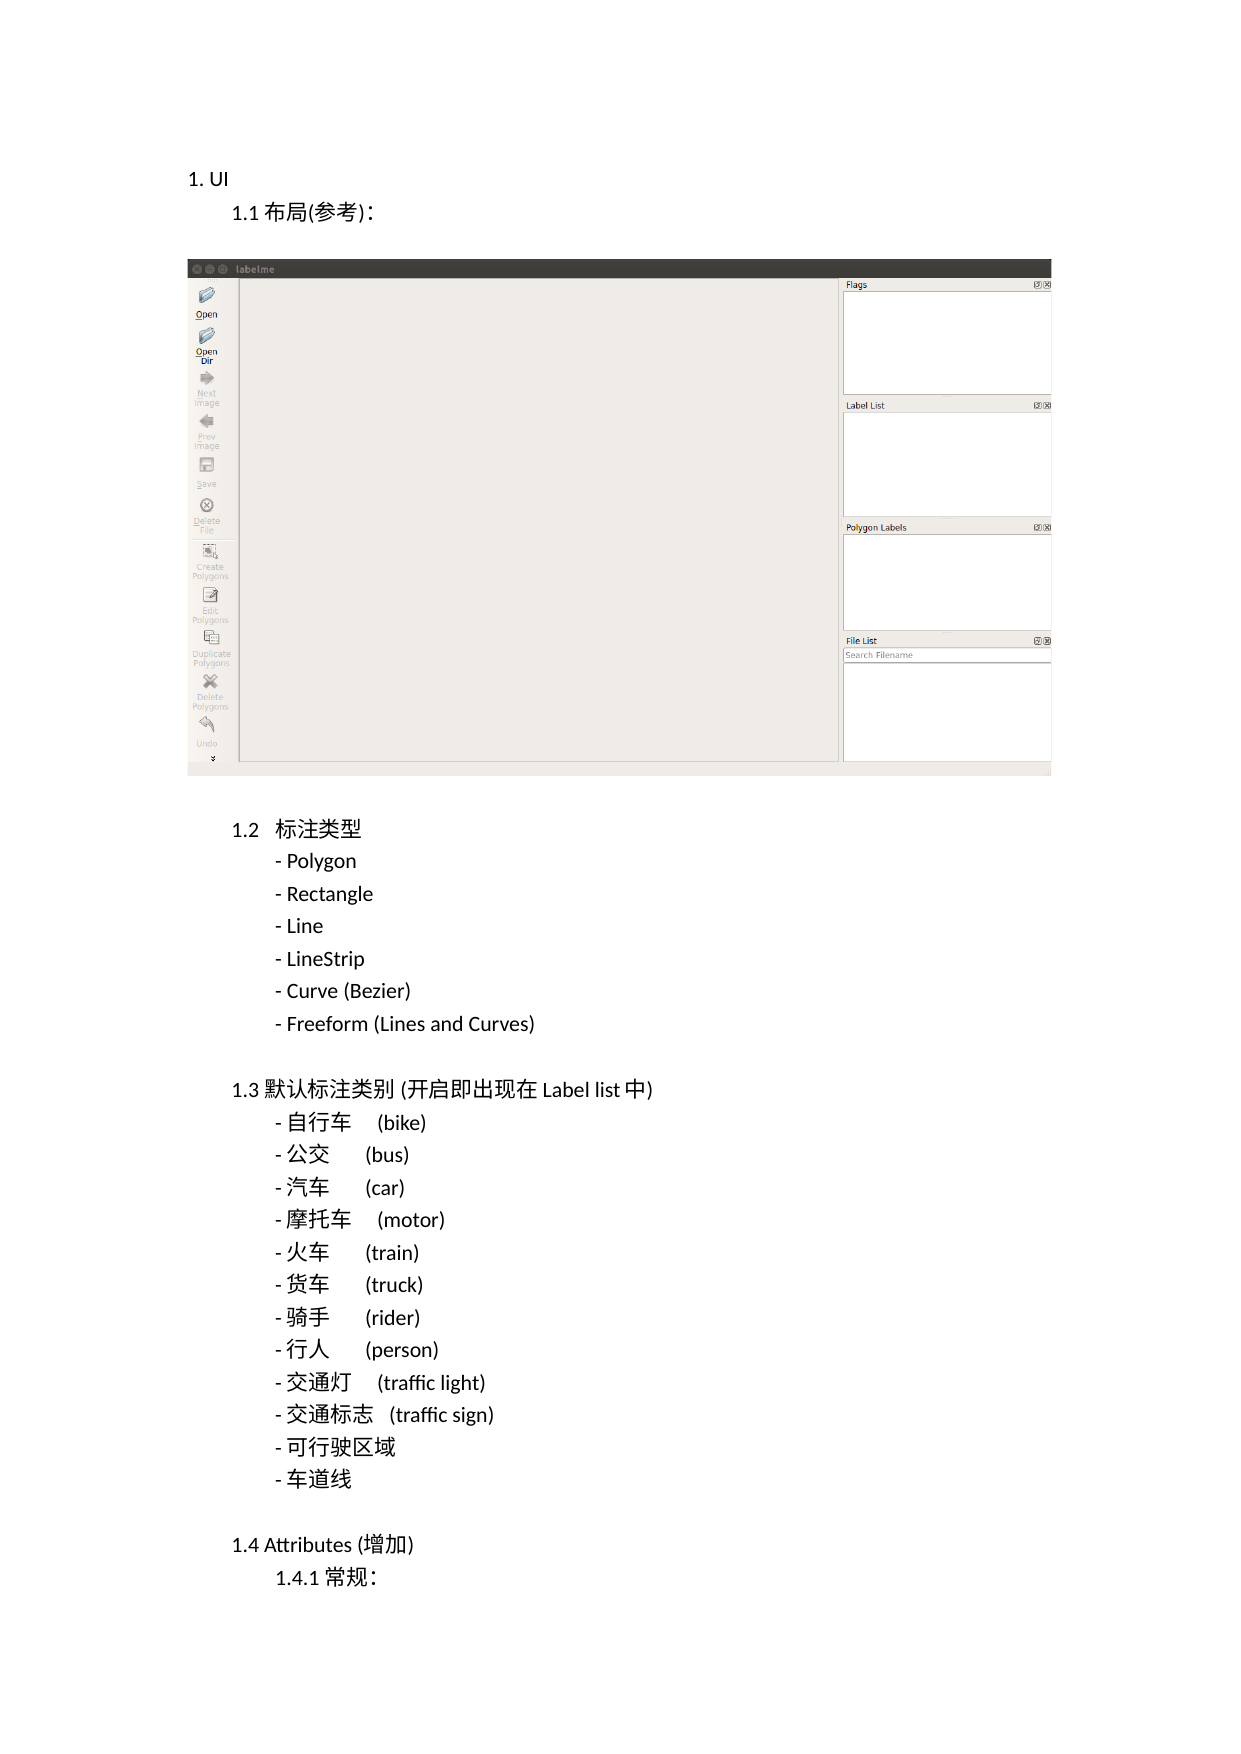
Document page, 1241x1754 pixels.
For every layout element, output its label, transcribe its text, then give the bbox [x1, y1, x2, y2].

list 默认标注类别 (开启即出现在Label list中) [187, 1072, 1053, 1104]
list 标注类型 [187, 812, 1053, 844]
list - Freeform (Lines and Curves) [231, 1007, 1053, 1039]
list - Line [231, 909, 1053, 942]
list - 交通标志 (traffic sign) [231, 1397, 1053, 1429]
list - 摩托车 (motor) [231, 1202, 1053, 1234]
picture [187, 259, 1052, 776]
list UI [187, 162, 1053, 194]
list - Polygon [231, 844, 1053, 877]
list - 可行驶区域 [231, 1429, 1053, 1462]
list - 汽车 (car) [231, 1169, 1053, 1202]
list - 货车 (truck) [231, 1267, 1053, 1299]
list Attributes (增加) [187, 1527, 1053, 1559]
list - 自行车 (bike) [231, 1104, 1053, 1137]
list - 公交 (bus) [231, 1137, 1053, 1169]
list - 骑手 (rider) [231, 1299, 1053, 1332]
list - LineStrip [231, 942, 1053, 974]
list - 车道线 [231, 1462, 1053, 1494]
list - Rectangle [231, 877, 1053, 909]
list - 交通灯 (traffic light) [231, 1364, 1053, 1397]
list 布局(参考)： [187, 194, 1053, 227]
list 常规： [275, 1559, 1053, 1592]
list - Curve (Bezier) [231, 974, 1053, 1007]
list - 行人 (person) [231, 1332, 1053, 1364]
list - 火车 (train) [231, 1234, 1053, 1267]
